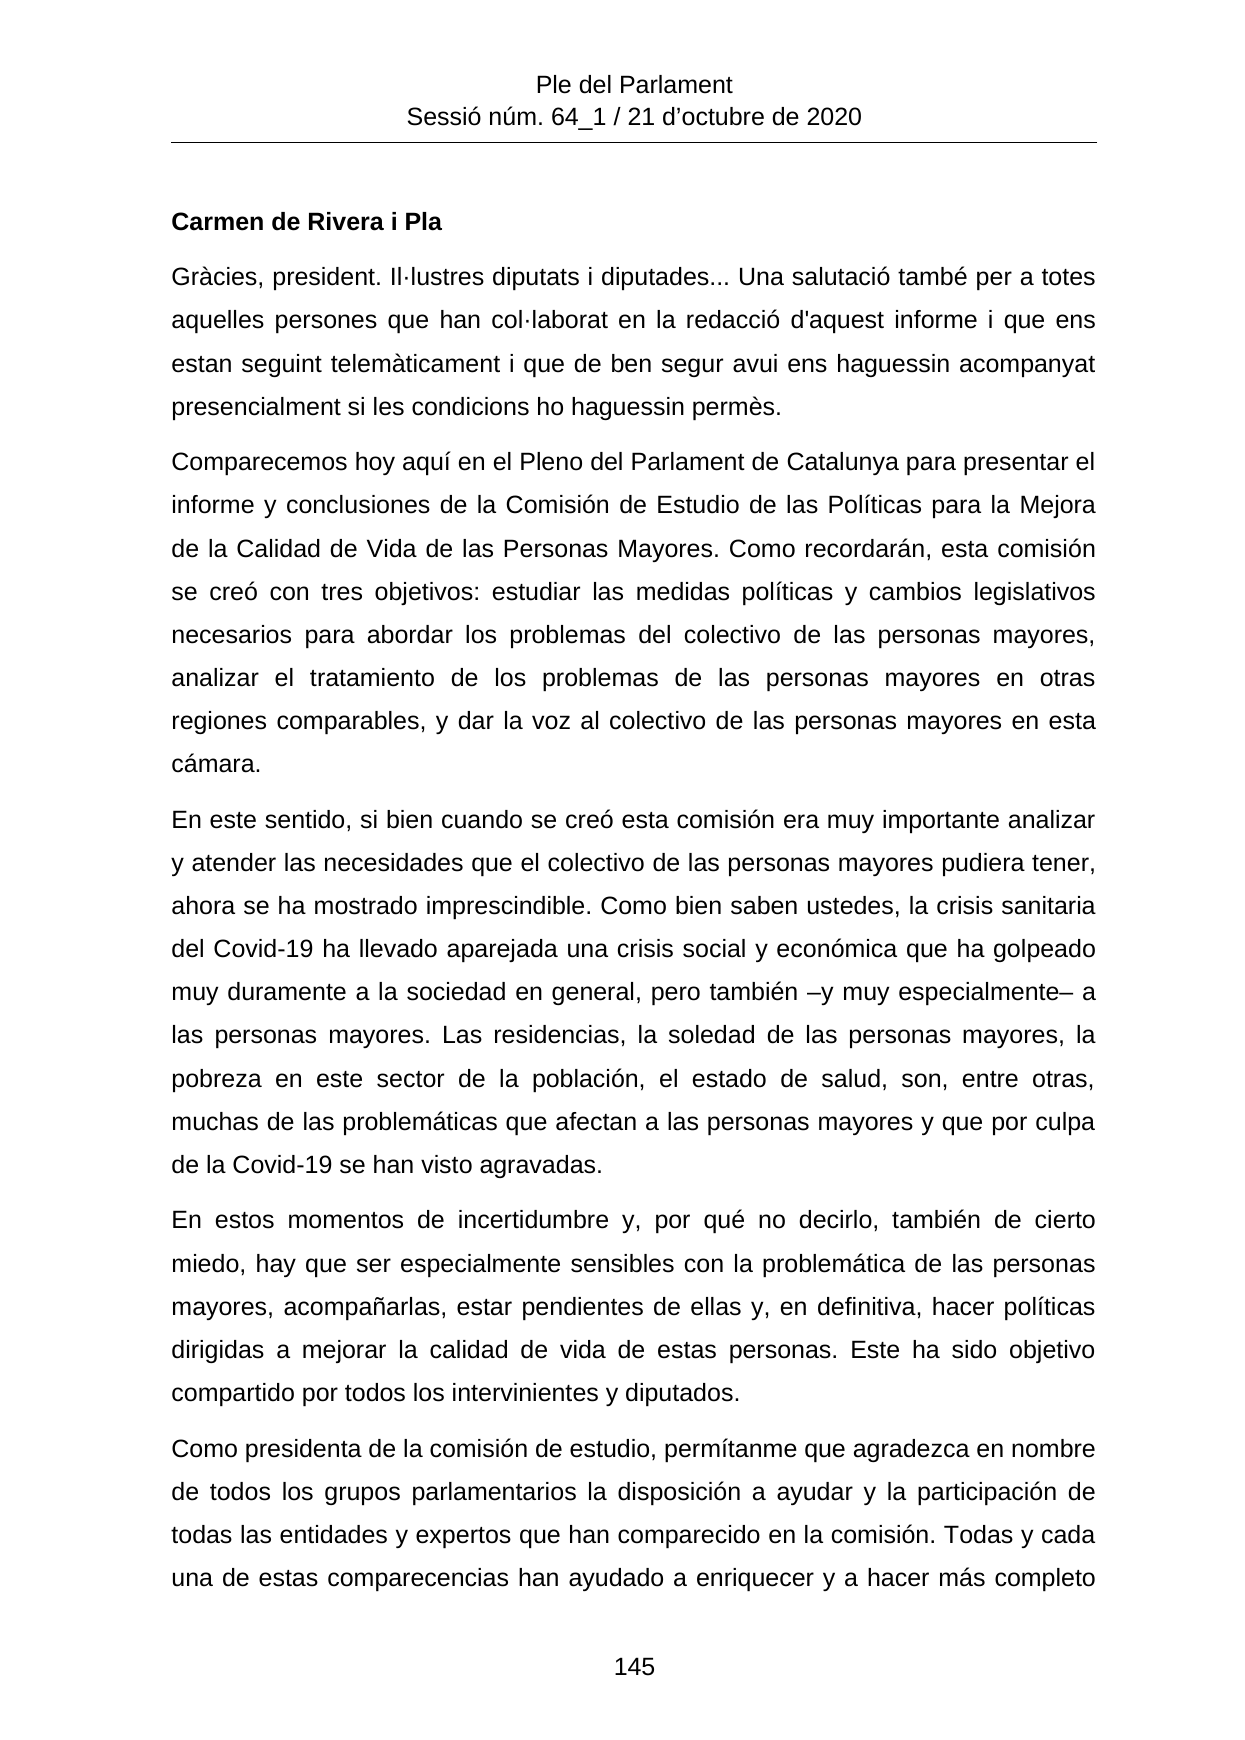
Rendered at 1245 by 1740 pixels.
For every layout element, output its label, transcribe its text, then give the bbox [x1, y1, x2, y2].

text Carmen de Rivera i Pla [171, 207, 1097, 236]
text Comparecemos hoy aquí en el Pleno del Parlament de Catalunya para presentar el informe y conclusiones de la Comisión de Estudio de las Políticas para la Mejora de la Calidad de Vida de las Personas Mayores. Como recordarán, esta comisión se creó con tres objetivos: estudiar las medidas políticas y cambios legislativos necesarios para abordar los problemas del colectivo de las personas mayores, analizar el tratamiento de los problemas de las personas mayores en otras regiones comparables, y dar la voz al colectivo de las personas mayores en esta cámara. [171, 447, 1097, 778]
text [171, 1434, 1097, 1592]
text En este sentido, si bien cuando se creó esta comisión era muy importante analizar y atender las necesidades que el colectivo de las personas mayores pudiera tener, ahora se ha mostrado imprescindible. Como bien saben ustedes, la crisis sanitaria del Covid-19 ha llevado aparejada una crisis social y económica que ha golpeado muy duramente a la sociedad en general, pero también –y muy especialmente– a las personas mayores. Las residencias, la soledad de las personas mayores, la pobreza en este sector de la población, el estado de salud, son, entre otras, muchas de las problemáticas que afectan a las personas mayores y que por culpa de la Covid-19 se han visto agravadas. [171, 805, 1097, 1179]
text En estos momentos de incertidumbre y, por qué no decirlo, también de cierto miedo, hay que ser especialmente sensibles con la problemática de las personas mayores, acompañarlas, estar pendientes de ellas y, en definitiva, hacer políticas dirigidas a mejorar la calidad de vida de estas personas. Este ha sido objetivo compartido por todos los intervinientes y diputados. [171, 1206, 1097, 1407]
text Gràcies, president. Il·lustres diputats i diputades... Una salutació també per a totes aquelles persones que han col·laborat en la redacció d'aquest informe i que ens estan seguint telemàticament i que de ben segur avui ens haguessin acompanyat presencialment si les condicions ho haguessin permès. [171, 262, 1097, 421]
